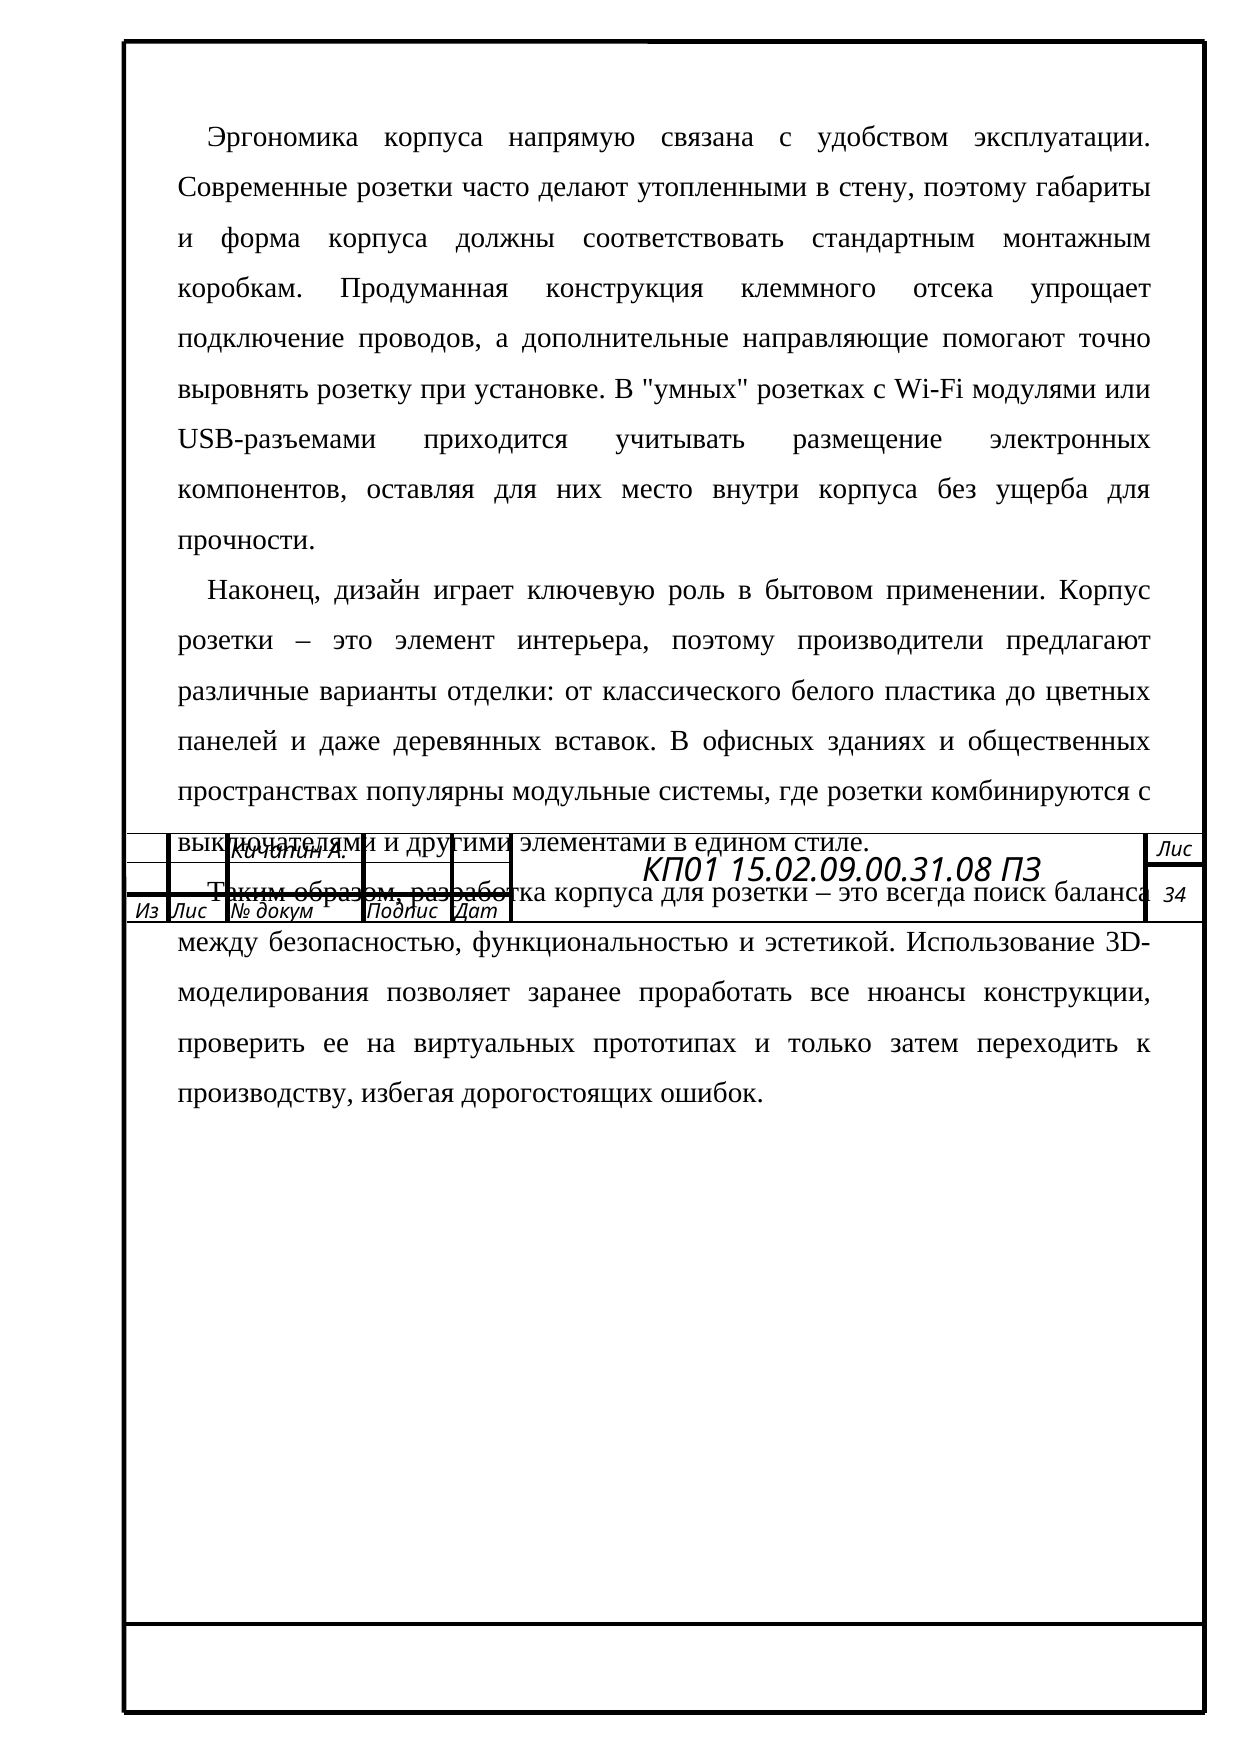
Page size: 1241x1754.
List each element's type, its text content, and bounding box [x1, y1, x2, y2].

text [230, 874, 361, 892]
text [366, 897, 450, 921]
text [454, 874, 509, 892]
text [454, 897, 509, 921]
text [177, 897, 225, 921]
text Таким образом, разработка корпуса для розетки – это всегда поиск баланса между безопасностью, функциональностью и эстетикой. Использование 3D-моделирования позволяет заранее проработать все нюансы конструкции, проверить ее на виртуальных прототипах и только затем переходить к производству, избегая дорогостоящих ошибок. [513, 874, 1143, 921]
text Таким образом, разработка корпуса для розетки – это всегда поиск баланса между безопасностью, функциональностью и эстетикой. Использование 3D-моделирования позволяет заранее проработать все нюансы конструкции, проверить ее на виртуальных прототипах и только затем переходить к производству, избегая дорогостоящих ошибок. [177, 923, 1152, 1109]
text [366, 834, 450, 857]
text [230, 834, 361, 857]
text Эргономика корпуса напрямую связана с удобством эксплуатации. Современные розетки часто делают утопленными в стену, поэтому габариты и форма корпуса должны соответствовать стандартным монтажным коробкам. Продуманная конструкция клеммного отсека упрощает подключение проводов, а дополнительные направляющие помогают точно выровнять розетку при установке. В "умных" розетках с Wi-Fi модулями или USB-разъемами приходится учитывать размещение электронных компонентов, оставляя для них место внутри корпуса без ущерба для прочности. [177, 119, 1152, 555]
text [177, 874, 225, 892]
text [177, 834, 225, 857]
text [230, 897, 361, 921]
text Наконец, дизайн играет ключевую роль в бытовом применении. Корпус розетки – это элемент интерьера, поэтому производители предлагают различные варианты отделки: от классического белого пластика до цветных панелей и даже деревянных вставок. В офисных зданиях и общественных пространствах популярны модульные системы, где розетки комбинируются с выключателями и другими элементами в едином стиле. [177, 572, 1152, 833]
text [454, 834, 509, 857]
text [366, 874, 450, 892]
